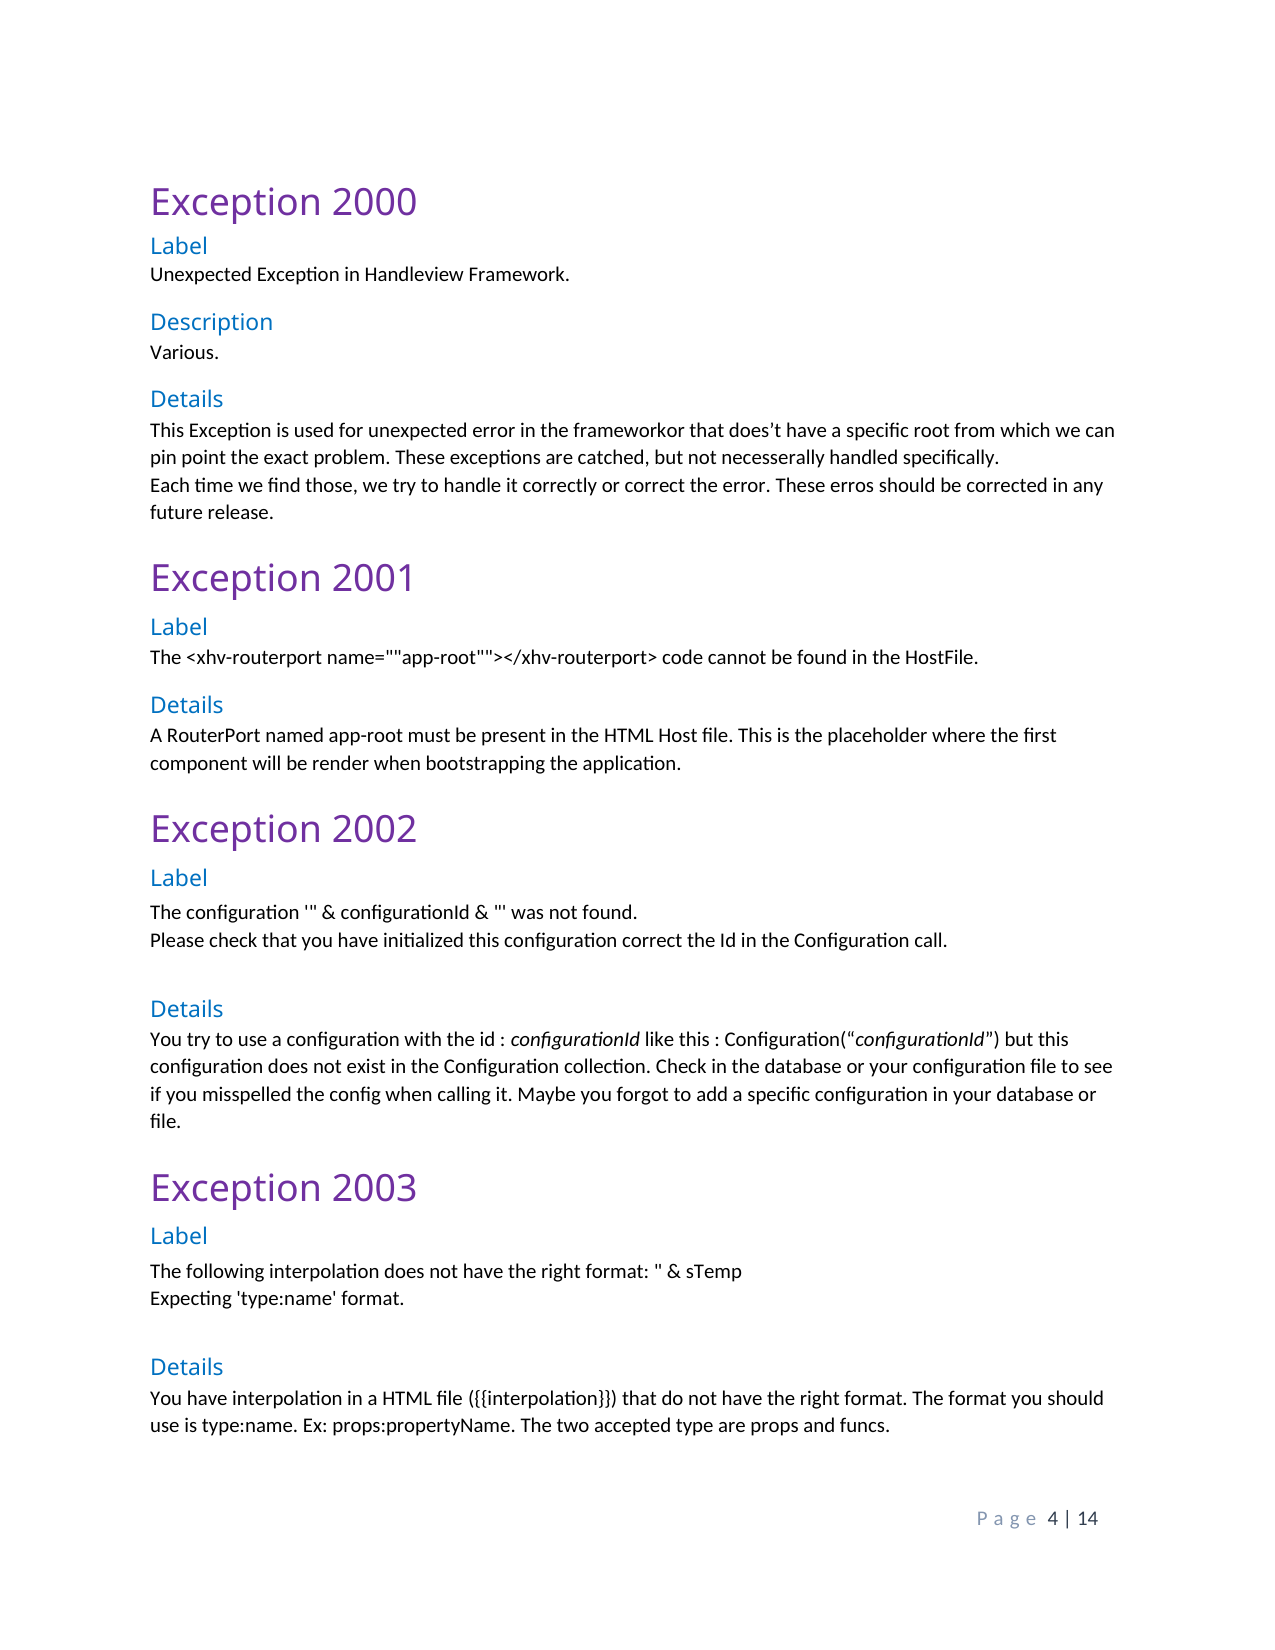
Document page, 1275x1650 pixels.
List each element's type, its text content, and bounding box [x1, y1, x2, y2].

subtitle Details [150, 1351, 1125, 1383]
subtitle Exception 2002 [150, 802, 1125, 853]
text This Exception is used for unexpected error in the frameworkor that does’t have a specific root from which we can pin point the exact problem. These exceptions are catched, but not necesserally handled specifically. Each time we find those, we try to handle it correctly or correct the error. These erros should be corrected in any future release. [150, 417, 1125, 524]
text Unexpected Exception in Handleview Framework. [150, 261, 1125, 287]
subtitle Exception 2001 [150, 552, 1125, 603]
text Label [150, 230, 1125, 261]
text The <xhv-routerport name=""app-root""></xhv-routerport> code cannot be found in the HostFile. [150, 644, 1125, 670]
subtitle Details [150, 383, 1125, 414]
subtitle Description [150, 305, 1125, 337]
text Various. [150, 339, 1125, 364]
subtitle The configuration '" & configurationId & "' was not found. Please check that you have initialized this configuration correct the Id in the Configuration call. [150, 899, 1125, 986]
text You have interpolation in a HTML file ({{interpolation}}) that do not have the right format. The format you should use is type:name. Ex: props:propertyName. The two accepted type are props and funcs. [150, 1385, 1125, 1438]
subtitle Label [150, 861, 1125, 893]
subtitle Label [150, 611, 1125, 642]
subtitle Details [150, 993, 1125, 1024]
subtitle Exception 2003 [150, 1161, 1125, 1212]
text You try to use a configuration with the id : configurationId like this : Configuration(“configurationId”) but this configuration does not exist in the Configuration collection. Check in the database or your configuration file to see if you misspelled the config when calling it. Maybe you forgot to add a specific configuration in your database or file. [150, 1026, 1125, 1134]
subtitle Label [150, 1220, 1125, 1251]
subtitle Details [150, 689, 1125, 720]
text A RouterPort named app-root must be present in the HTML Host file. This is the placeholder where the first component will be render when bootstrapping the application. [150, 722, 1125, 775]
subtitle The following interpolation does not have the right format: " & sTemp Expecting 'type:name' format. [150, 1258, 1125, 1345]
subtitle Exception 2000 [150, 175, 1125, 226]
